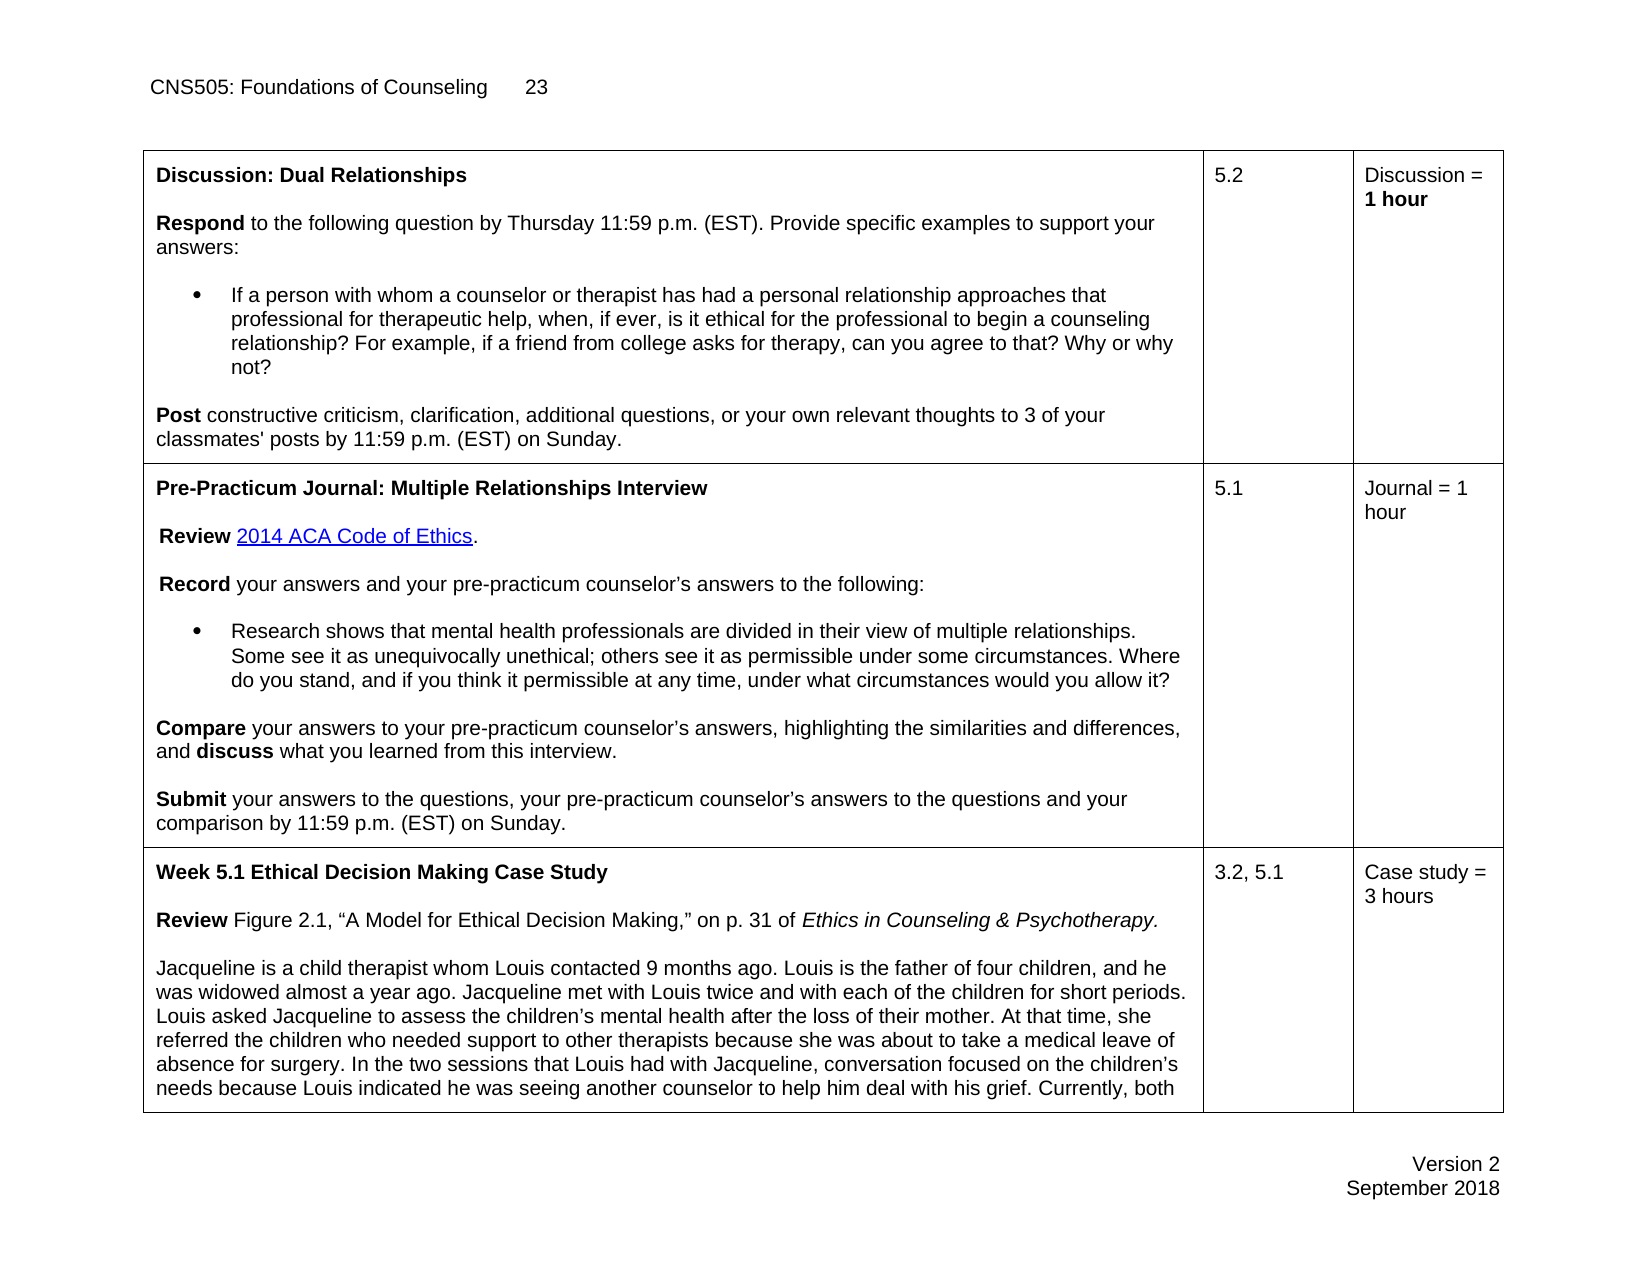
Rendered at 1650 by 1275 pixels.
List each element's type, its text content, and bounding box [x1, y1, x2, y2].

table_cell 5.2 [1204, 151, 1353, 463]
table_cell 3.2, 5.1 [1204, 848, 1353, 1112]
table_cell 5.1 [1204, 464, 1353, 847]
table_cell Discussion = 1 hour [1354, 151, 1503, 463]
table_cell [1354, 848, 1503, 1112]
table_cell Discussion: Dual Relationships Respond to the following question by Thursday 11:59 p.m. (EST). Provide specific examples to support your answers: If a person with whom a counselor or therapist has had a personal relationship approaches that professional for therapeutic help, when, if ever, is it ethical for the professional to begin a counseling relationship? For example, if a friend from college asks for therapy, can you agree to that? Why or why not? Post constructive criticism, clarification, additional questions, or your own relevant thoughts to 3 of your classmates' posts by 11:59 p.m. (EST) on Sunday. [144, 151, 1203, 463]
table_cell Pre-Practicum Journal: Multiple Relationships Interview Review 2014 ACA Code of Ethics. Record your answers and your pre-practicum counselor’s answers to the following: Research shows that mental health professionals are divided in their view of multiple relationships. Some see it as unequivocally unethical; others see it as permissible under some circumstances. Where do you stand, and if you think it permissible at any time, under what circumstances would you allow it? Compare your answers to your pre-practicum counselor’s answers, highlighting the similarities and differences, and discuss what you learned from this interview. Submit your answers to the questions, your pre-practicum counselor’s answers to the questions and your comparison by 11:59 p.m. (EST) on Sunday. [144, 464, 1203, 847]
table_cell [144, 848, 1203, 1112]
table_cell Journal = 1 hour [1354, 464, 1503, 847]
